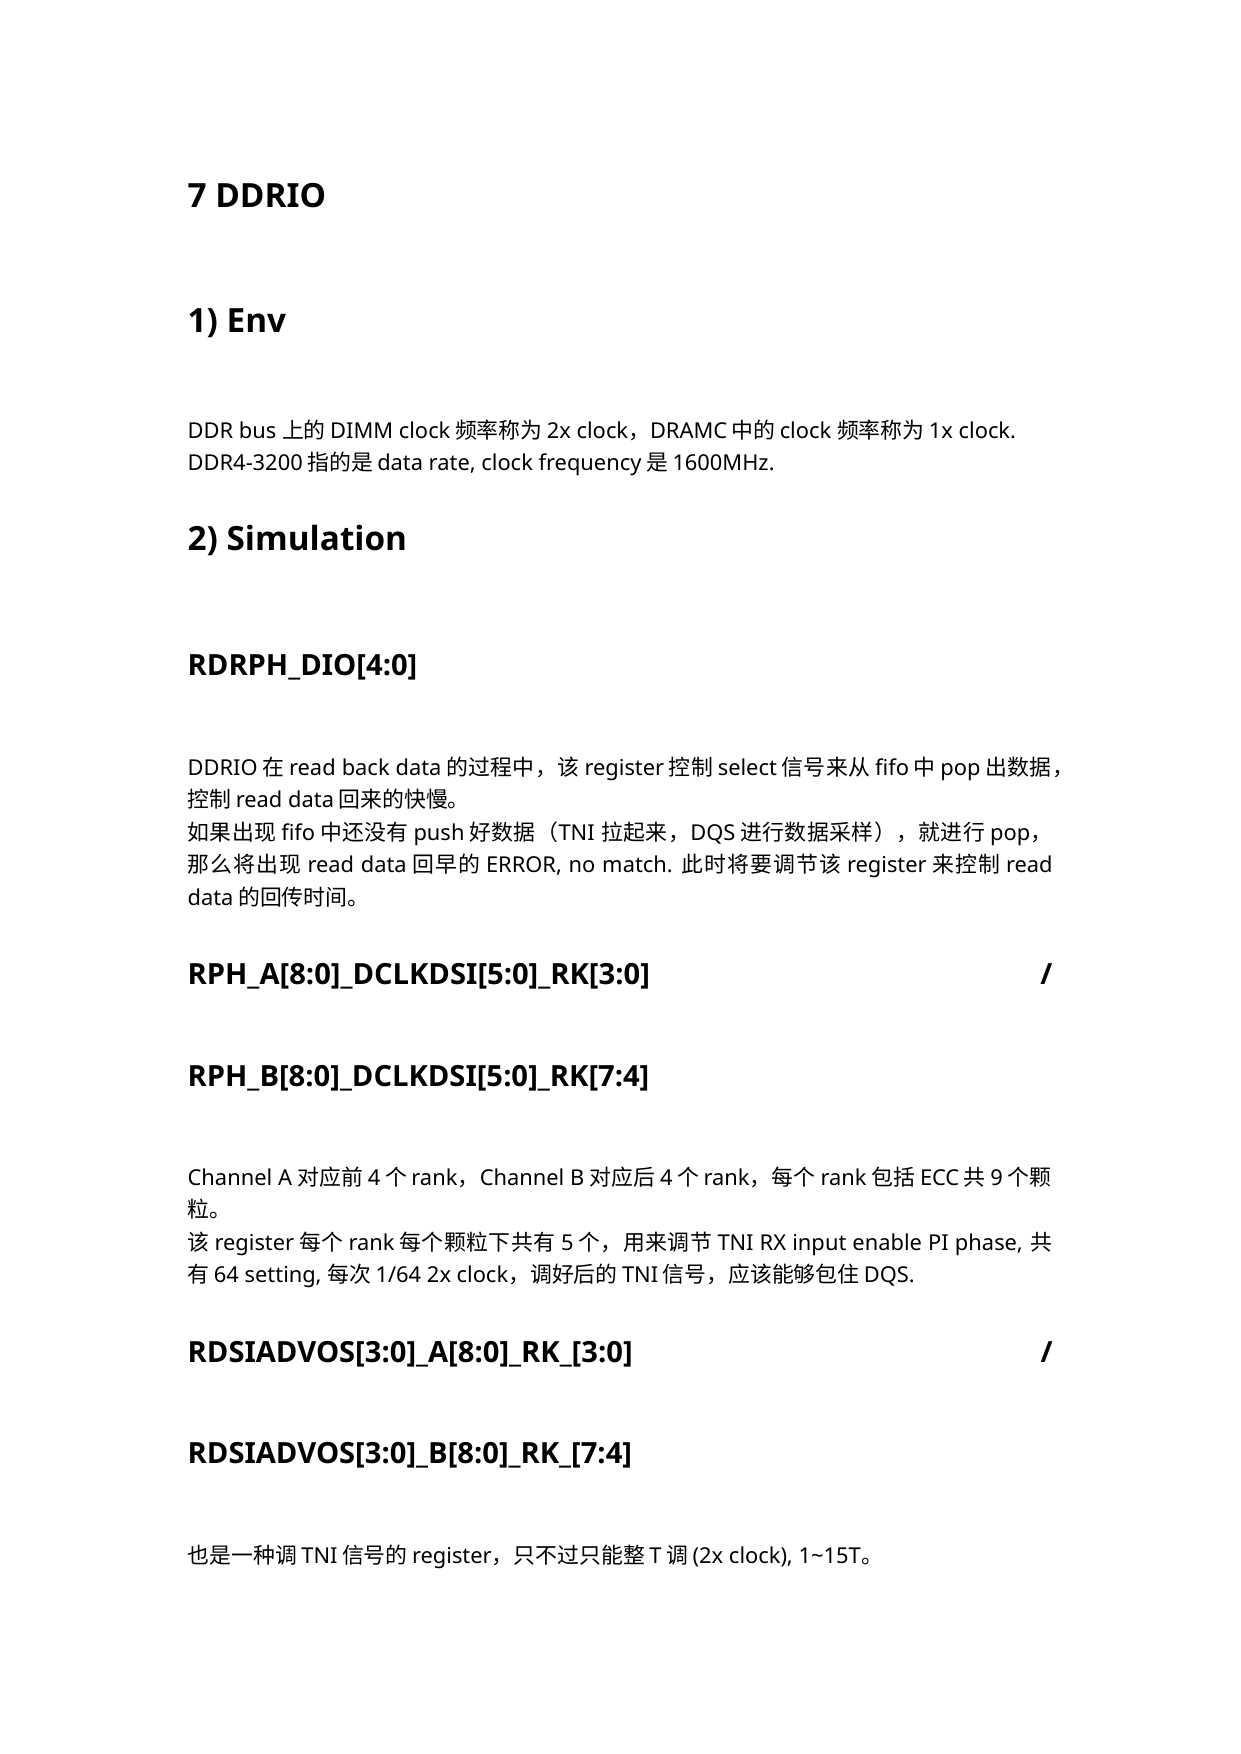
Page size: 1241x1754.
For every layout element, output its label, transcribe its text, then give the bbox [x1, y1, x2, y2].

text DDR bus 上的DIMM clock频率称为2x clock，DRAMC中的clock 频率称为1x clock. [187, 412, 1053, 445]
text Channel A对应前4个rank，Channel B对应后4个rank，每个rank包括ECC共9个颗粒。 [187, 1159, 1053, 1224]
subtitle RDRPH_DIO[4:0] [187, 632, 1053, 697]
text DDRIO在read back data的过程中，该register控制select信号来从fifo中pop出数据，控制read data回来的快慢。 [187, 749, 1053, 814]
text 也是一种调TNI信号的register，只不过只能整T调 (2x clock), 1~15T。 [187, 1537, 1053, 1570]
text 该register每个rank每个颗粒下共有5个，用来调节TNI RX input enable PI phase, 共有64 setting, 每次1/64 2x clock，调好后的TNI信号，应该能够包住DQS. [187, 1224, 1053, 1289]
text DDR4-3200指的是data rate, clock frequency是1600MHz. [187, 445, 1053, 477]
text 如果出现fifo中还没有push好数据（TNI 拉起来，DQS进行数据采样），就进行pop，那么将出现read data回早的ERROR, no match. 此时将要调节该register来控制read data的回传时间。 [187, 814, 1053, 912]
subtitle RDSIADVOS[3:0]_A[8:0]_RK_[3:0] / RDSIADVOS[3:0]_B[8:0]_RK_[7:4] [187, 1319, 1053, 1485]
subtitle 7 DDRIO [187, 162, 1053, 227]
subtitle RPH_A[8:0]_DCLKDSI[5:0]_RK[3:0] / RPH_B[8:0]_DCLKDSI[5:0]_RK[7:4] [187, 941, 1053, 1107]
subtitle 1) Env [187, 287, 1053, 352]
subtitle 2) Simulation [187, 504, 1053, 569]
